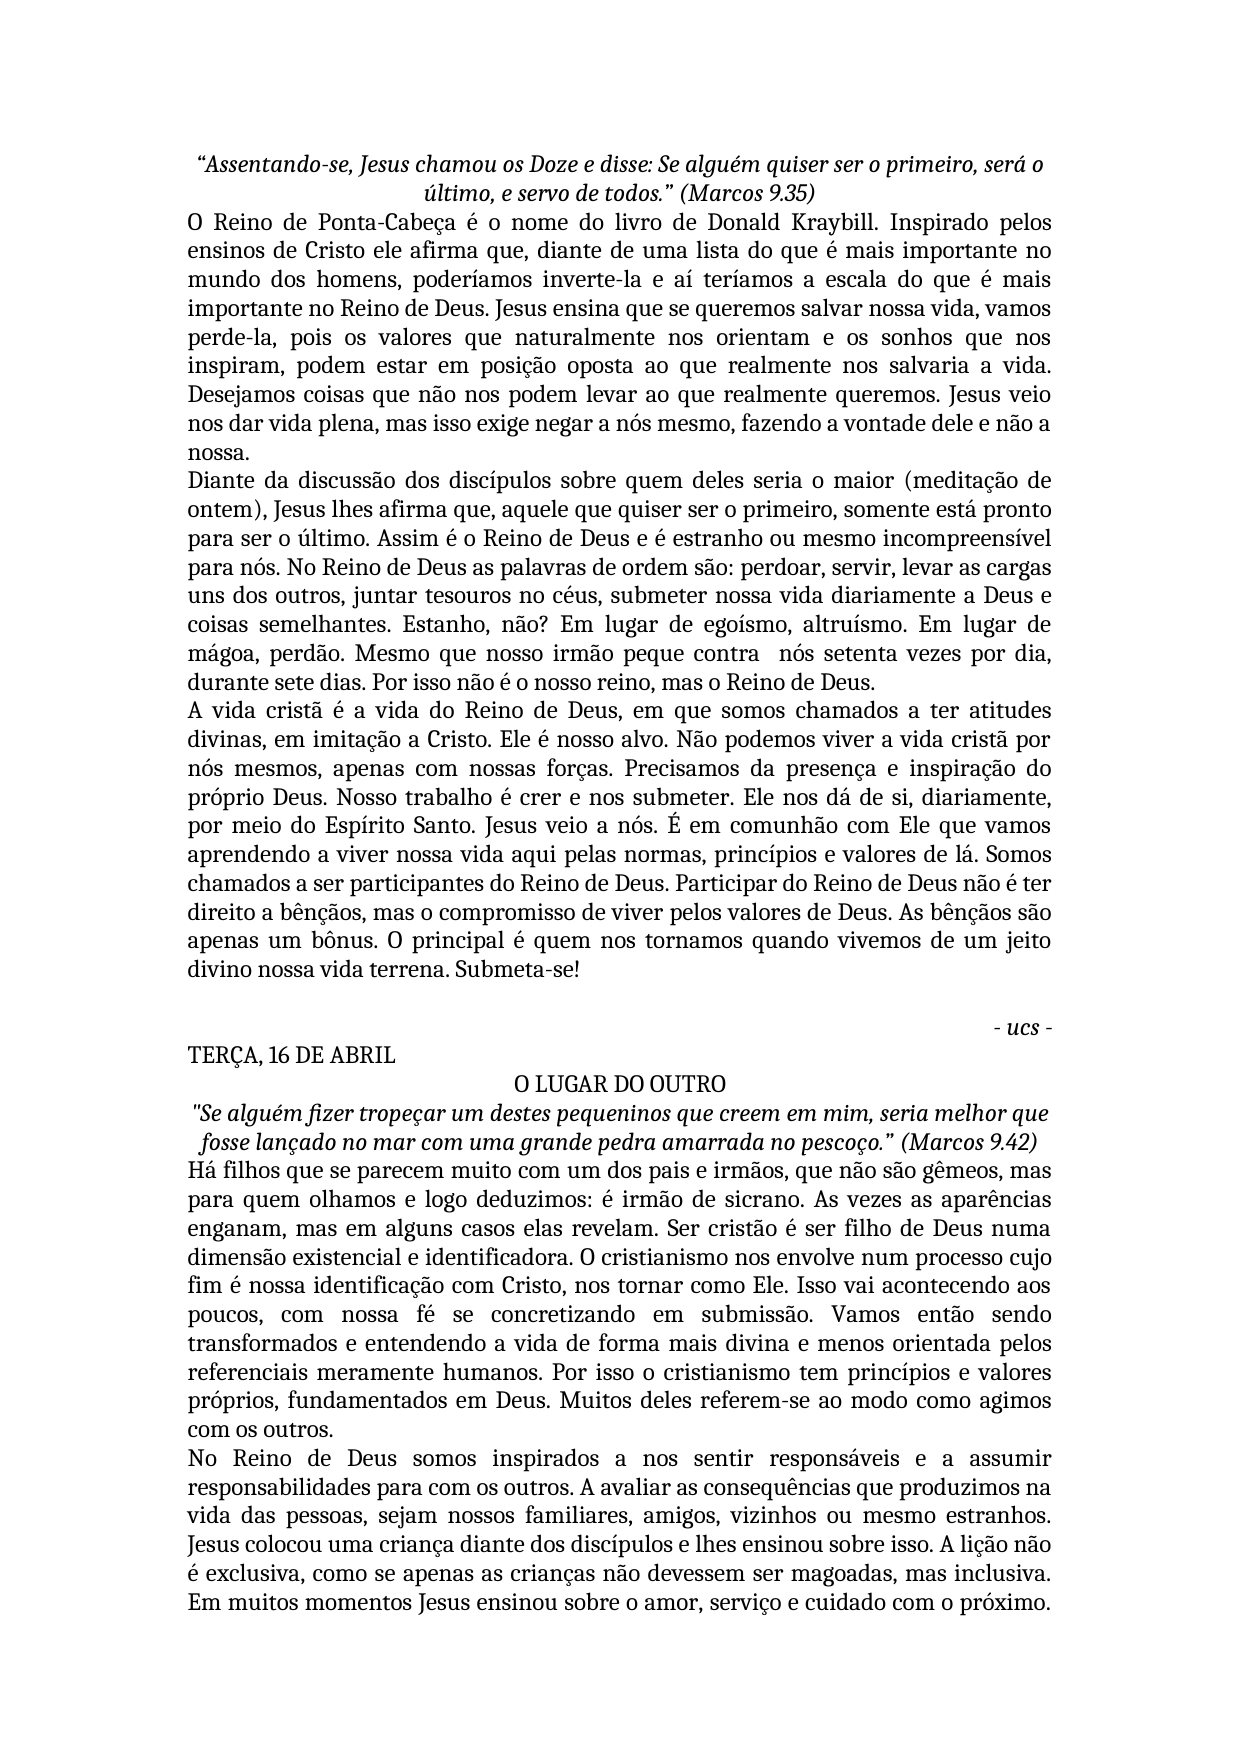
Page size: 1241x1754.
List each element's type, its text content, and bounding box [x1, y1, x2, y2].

text O Reino de Ponta-Cabeça é o nome do livro de Donald Kraybill. Inspirado pelos ensinos de Cristo ele afirma que, diante de uma lista do que é mais importante no mundo dos homens, poderíamos inverte-la e aí teríamos a escala do que é mais importante no Reino de Deus. Jesus ensina que se queremos salvar nossa vida, vamos perde-la, pois os valores que naturalmente nos orientam e os sonhos que nos inspiram, podem estar em posição oposta ao que realmente nos salvaria a vida. Desejamos coisas que não nos podem levar ao que realmente queremos. Jesus veio nos dar vida plena, mas isso exige negar a nós mesmo, fazendo a vontade dele e não a nossa. [187, 207, 1053, 466]
text “Assentando-se, Jesus chamou os Doze e disse: Se alguém quiser ser o primeiro, será o último, e servo de todos.” (Marcos 9.35) [187, 150, 1053, 207]
text A vida cristã é a vida do Reino de Deus, em que somos chamados a ter atitudes divinas, em imitação a Cristo. Ele é nosso alvo. Não podemos viver a vida cristã por nós mesmos, apenas com nossas forças. Precisamos da presença e inspiração do próprio Deus. Nosso trabalho é crer e nos submeter. Ele nos dá de si, diariamente, por meio do Espírito Santo. Jesus veio a nós. É em comunhão com Ele que vamos aprendendo a viver nossa vida aqui pelas normas, princípios e valores de lá. Somos chamados a ser participantes do Reino de Deus. Participar do Reino de Deus não é ter direito a bênçãos, mas o compromisso de viver pelos valores de Deus. As bênçãos são apenas um bônus. O principal é quem nos tornamos quando vivemos de um jeito divino nossa vida terrena. Submeta-se! [187, 696, 1053, 984]
text TERÇA, 16 DE ABRIL [187, 1041, 1053, 1070]
text "Se alguém fizer tropeçar um destes pequeninos que creem em mim, seria melhor que fosse lançado no mar com uma grande pedra amarrada no pescoço.” (Marcos 9.42) [187, 1099, 1053, 1156]
text Há filhos que se parecem muito com um dos pais e irmãos, que não são gêmeos, mas para quem olhamos e logo deduzimos: é irmão de sicrano. As vezes as aparências enganam, mas em alguns casos elas revelam. Ser cristão é ser filho de Deus numa dimensão existencial e identificadora. O cristianismo nos envolve num processo cujo fim é nossa identificação com Cristo, nos tornar como Ele. Isso vai acontecendo aos poucos, com nossa fé se concretizando em submissão. Vamos então sendo transformados e entendendo a vida de forma mais divina e menos orientada pelos referenciais meramente humanos. Por isso o cristianismo tem princípios e valores próprios, fundamentados em Deus. Muitos deles referem-se ao modo como agimos com os outros. [187, 1156, 1053, 1444]
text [187, 1444, 1053, 1616]
text Diante da discussão dos discípulos sobre quem deles seria o maior (meditação de ontem), Jesus lhes afirma que, aquele que quiser ser o primeiro, somente está pronto para ser o último. Assim é o Reino de Deus e é estranho ou mesmo incompreensível para nós. No Reino de Deus as palavras de ordem são: perdoar, servir, levar as cargas uns dos outros, juntar tesouros no céus, submeter nossa vida diariamente a Deus e coisas semelhantes. Estanho, não? Em lugar de egoísmo, altruísmo. Em lugar de mágoa, perdão. Mesmo que nosso irmão peque contra nós setenta vezes por dia, durante sete dias. Por isso não é o nosso reino, mas o Reino de Deus. [187, 466, 1053, 696]
text - ucs - [187, 1012, 1053, 1041]
text O LUGAR DO OUTRO [187, 1070, 1053, 1099]
